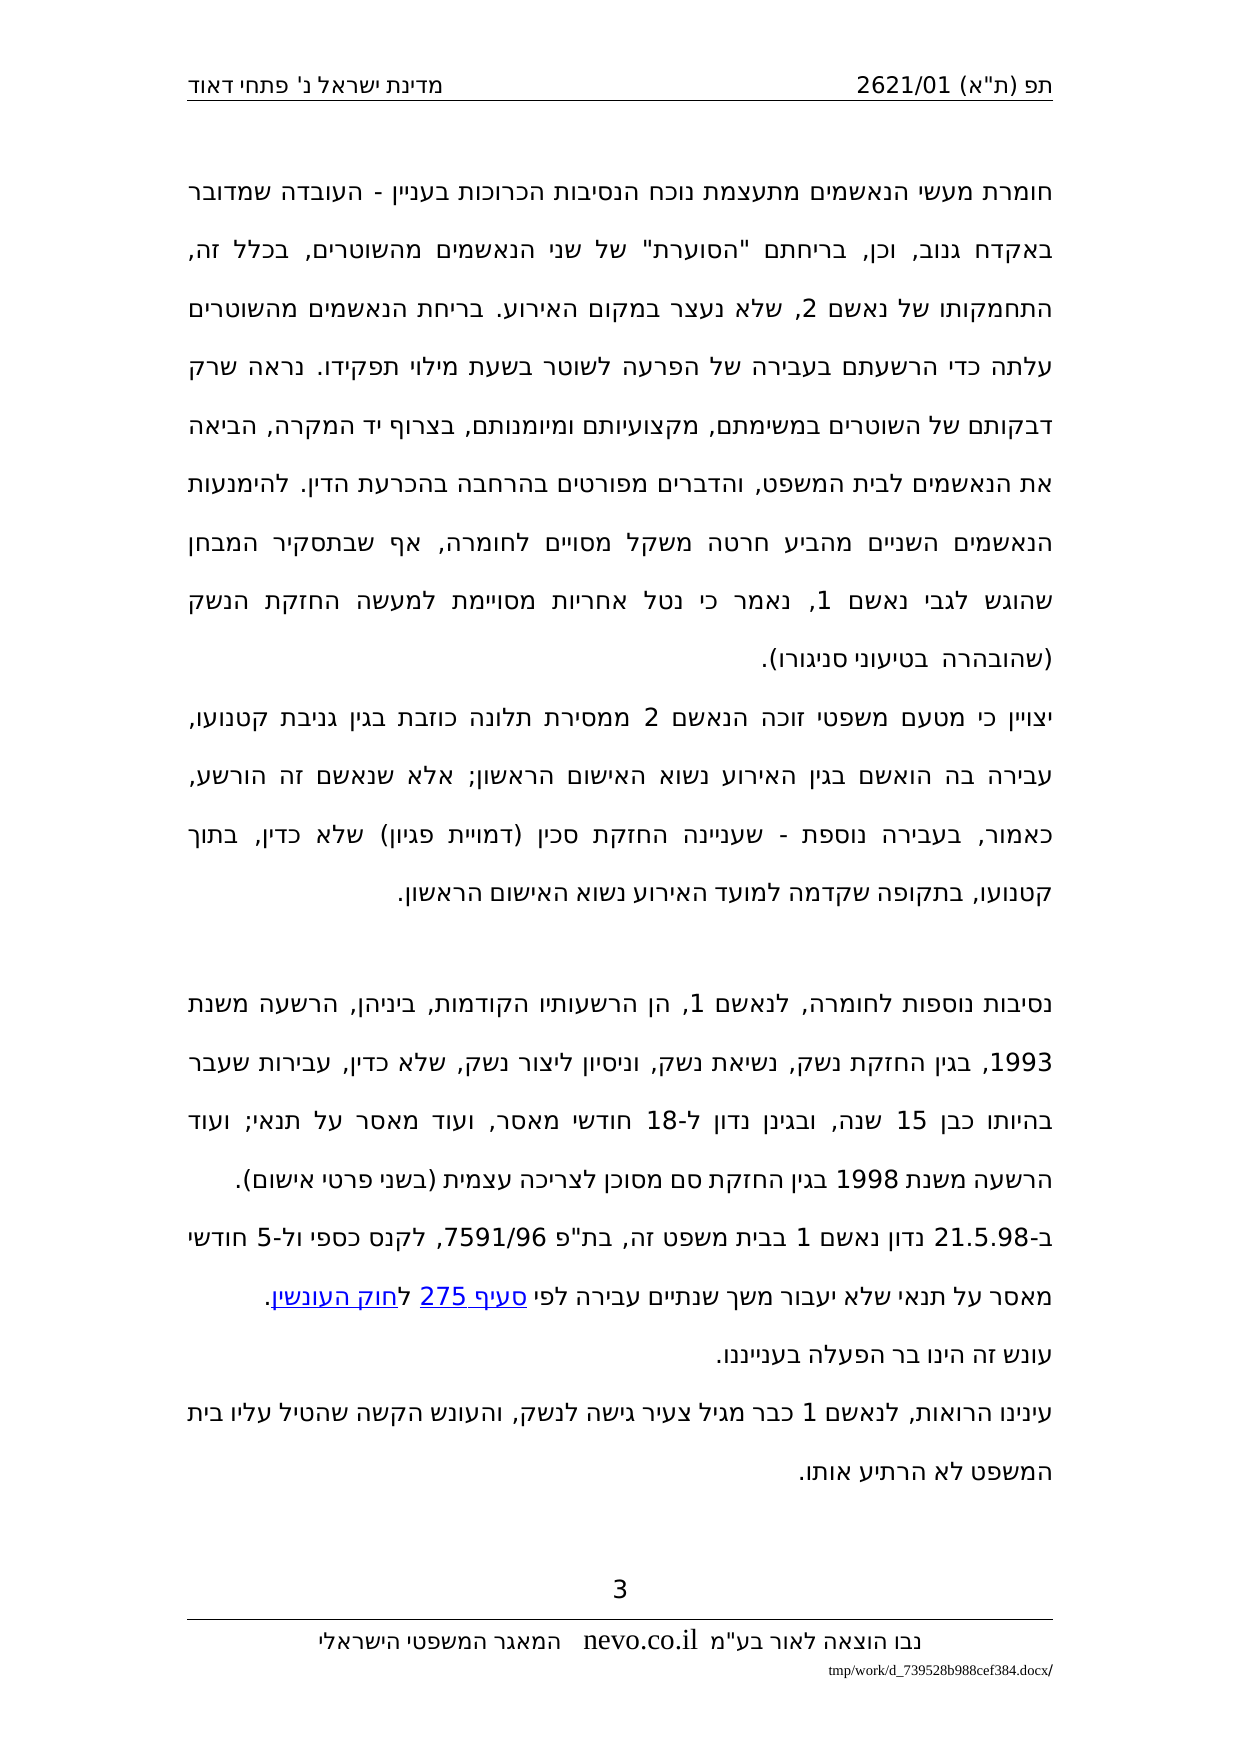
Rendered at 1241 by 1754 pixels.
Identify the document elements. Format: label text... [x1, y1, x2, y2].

text יצויין כי מטעם משפטי זוכה הנאשם 2 ממסירת תלונה כוזבת בגין גניבת קטנועו, עבירה בה הואשם בגין האירוע נשוא האישום הראשון; אלא שנאשם זה הורשע, כאמור, בעבירה נוספת - שעניינה החזקת סכין (דמויית פגיון) שלא כדין, בתוך קטנועו, בתקופה שקדמה למועד האירוע נשוא האישום הראשון.ב [187, 703, 1053, 908]
text ב-21.5.98 נדון נאשם 1 בבית משפט זה, בת"פ 7591/96, לקנס כספי ול-5 חודשי מאסר על תנאי שלא יעבור משך שנתיים עבירה לפי סעיף 275 לחוק העונשין.נ [187, 1223, 1053, 1311]
text חומרת מעשי הנאשמים מתעצמת נוכח הנסיבות הכרוכות בעניין - העובדה שמדובר באקדח גנוב, וכן, בריחתם "הסוערת" של שני הנאשמים מהשוטרים, בכלל זה, התחמקותו של נאשם 2, שלא נעצר במקום האירוע. בריחת הנאשמים מהשוטרים עלתה כדי הרשעתם בעבירה של הפרעה לשוטר בשעת מילוי תפקידו. נראה שרק דבקותם של השוטרים במשימתם, מקצועיותם ומיומנותם, בצרוף יד המקרה, הביאה את הנאשמים לבית המשפט, והדברים מפורטים בהרחבה בהכרעת הדין. להימנעות הנאשמים השניים מהביע חרטה משקל מסויים לחומרה, אף שבתסקיר המבחן שהוגש לגבי נאשם 1, נאמר כי נטל אחריות מסויימת למעשה החזקת הנשק (שהובהרה בטיעוני סניגורו).נ [187, 177, 1053, 674]
text נסיבות נוספות לחומרה, לנאשם 1, הן הרשעותיו הקודמות, ביניהן, הרשעה משנת 1993, בגין החזקת נשק, נשיאת נשק, וניסיון ליצור נשק, שלא כדין, עבירות שעבר בהיותו כבן 15 שנה, ובגינן נדון ל-18 חודשי מאסר, ועוד מאסר על תנאי; ועוד הרשעה משנת 1998 בגין החזקת סם מסוכן לצריכה עצמית (בשני פרטי אישום).ו [187, 989, 1053, 1194]
text עונש זה הינו בר הפעלה בענייננו.ב [187, 1340, 1053, 1369]
text עינינו הרואות, לנאשם 1 כבר מגיל צעיר גישה לנשק, והעונש הקשה שהטיל עליו בית המשפט לא הרתיע אותו.ו [187, 1399, 1053, 1486]
